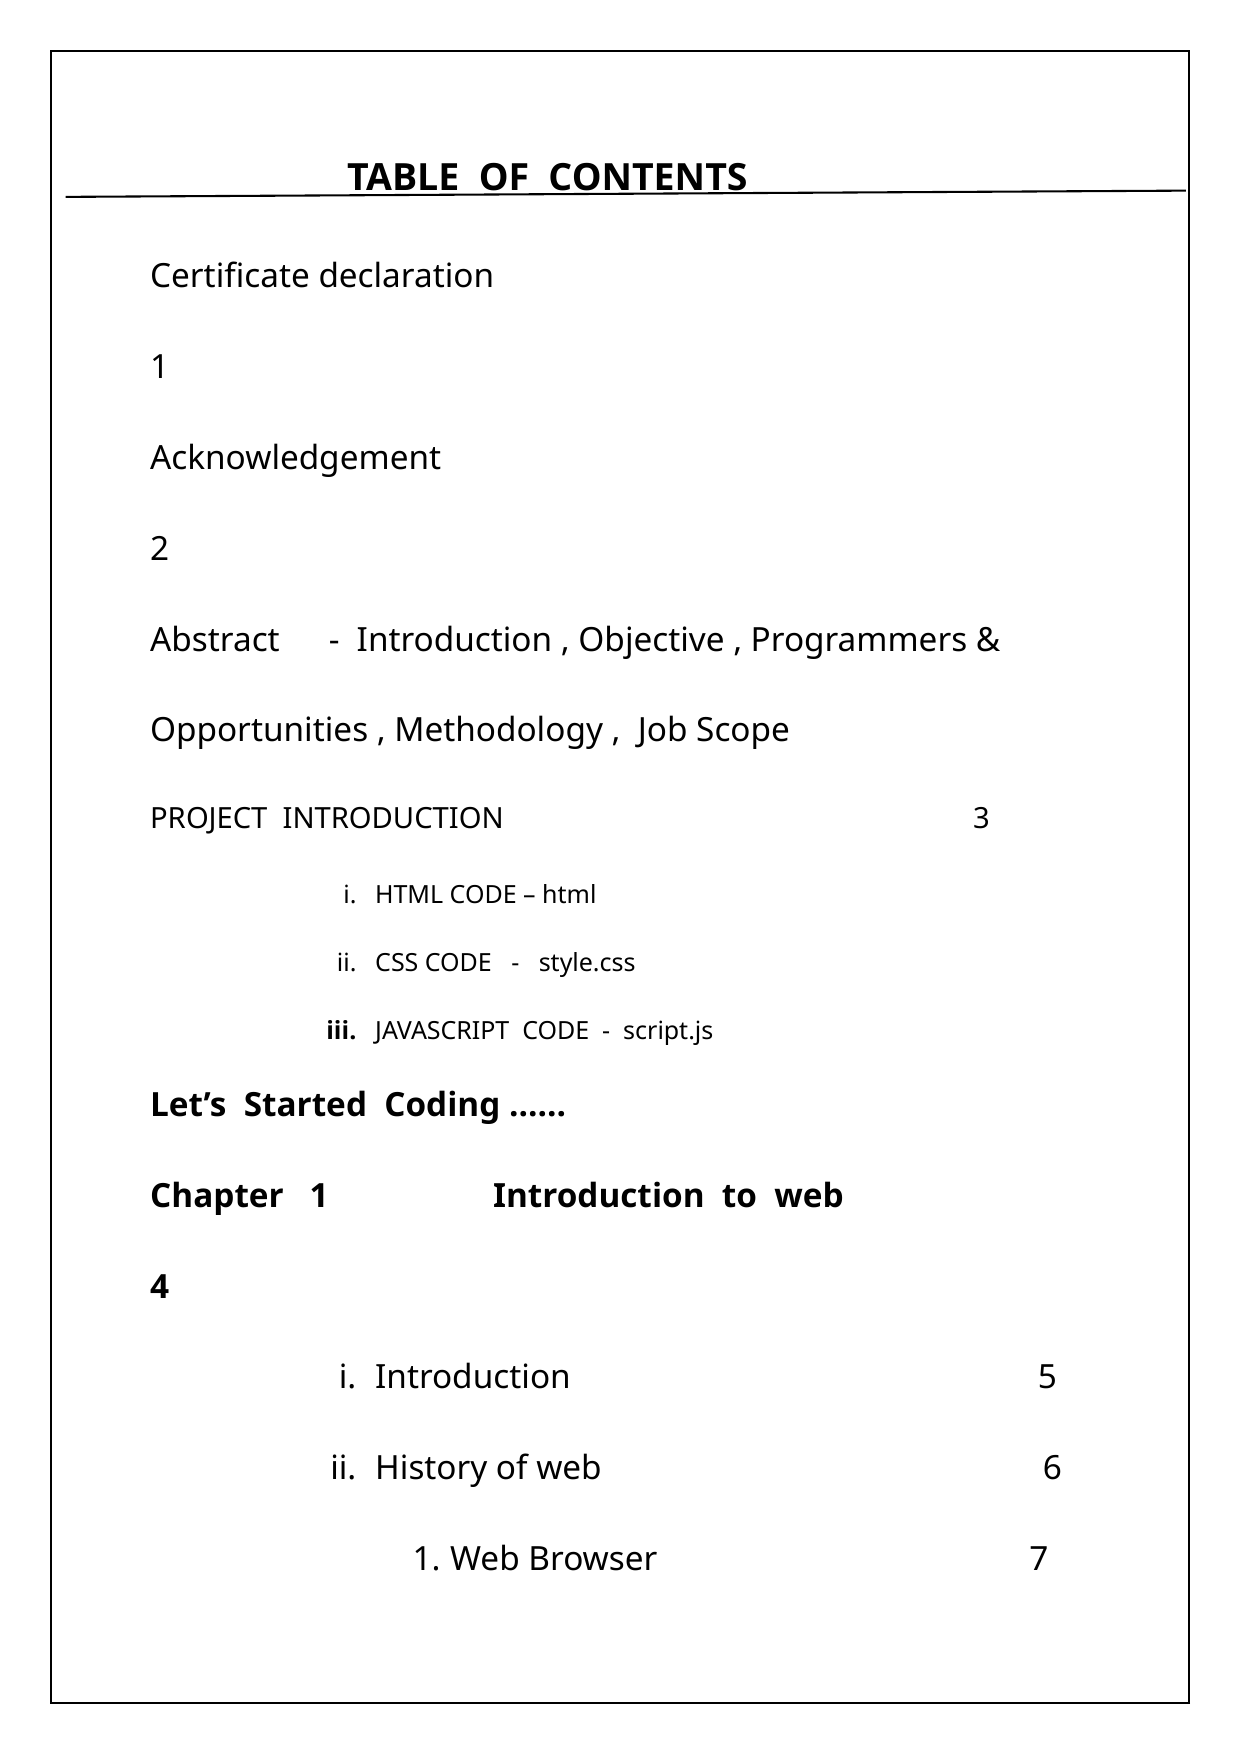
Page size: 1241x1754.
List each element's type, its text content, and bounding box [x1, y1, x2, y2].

text PROJECT INTRODUCTION 3 [150, 797, 1090, 837]
list Web Browser 7 [412, 1535, 1090, 1580]
text Certificate declaration 1 [150, 252, 1090, 388]
text Chapter 1 Introduction to web 4 [150, 1172, 1090, 1308]
list CSS CODE - style.css [356, 944, 1090, 979]
text Abstract - Introduction , Objective , Programmers & Opportunities , Methodology , Job Scope [150, 615, 1090, 752]
list History of web 6 [356, 1444, 1090, 1489]
list HTML CODE – html [356, 876, 1090, 911]
list Introduction 5 [356, 1353, 1090, 1399]
text Let’s Started Coding …… [150, 1081, 1090, 1126]
text Acknowledgement 2 [150, 434, 1090, 570]
text TABLE OF CONTENTS [150, 150, 1090, 195]
list JAVASCRIPT CODE - script.js [356, 1013, 1090, 1047]
